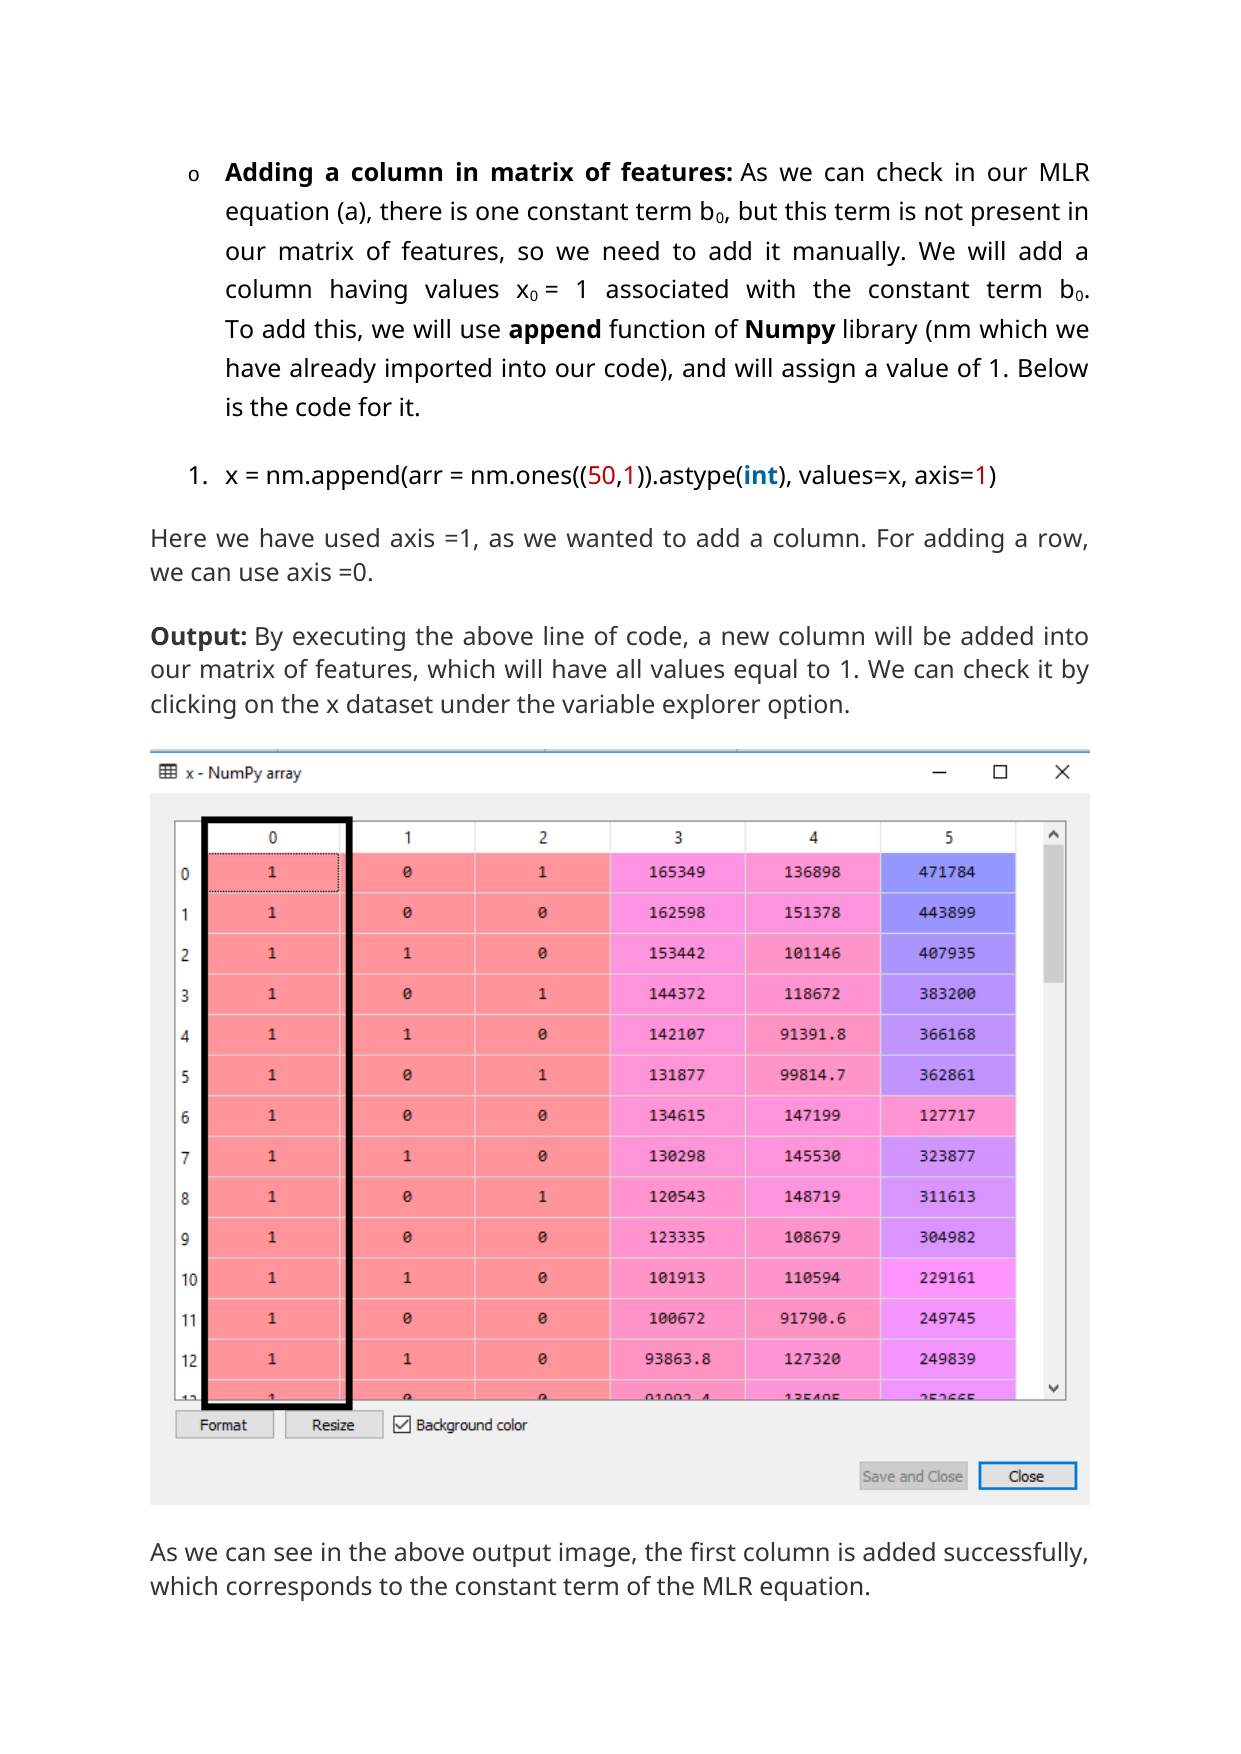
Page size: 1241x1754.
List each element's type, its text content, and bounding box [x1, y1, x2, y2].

text Here we have used axis =1, as we wanted to add a column. For adding a row, we can use axis =0. [150, 521, 1090, 589]
list x = nm.append(arr = nm.ones((50,1)).astype(int), values=x, axis=1) [187, 453, 1090, 492]
text As we can see in the above output image, the first column is added successfully, which corresponds to the constant term of the MLR equation. [150, 1534, 1090, 1602]
picture [150, 749, 1091, 1505]
text Output: By executing the above line of code, a new column will be added into our matrix of features, which will have all values equal to 1. We can check it by clicking on the x dataset under the variable explorer option. [150, 618, 1090, 720]
list Adding a column in matrix of features: As we can check in our MLR equation (a), there is one constant term b0, but this term is not present in our matrix of features, so we need to add it manually. We will add a column having values x0 = 1 associated with the constant term b0. To add this, we will use append function of Numpy library (nm which we have already imported into our code), and will assign a value of 1. Below is the code for it. [187, 150, 1090, 423]
